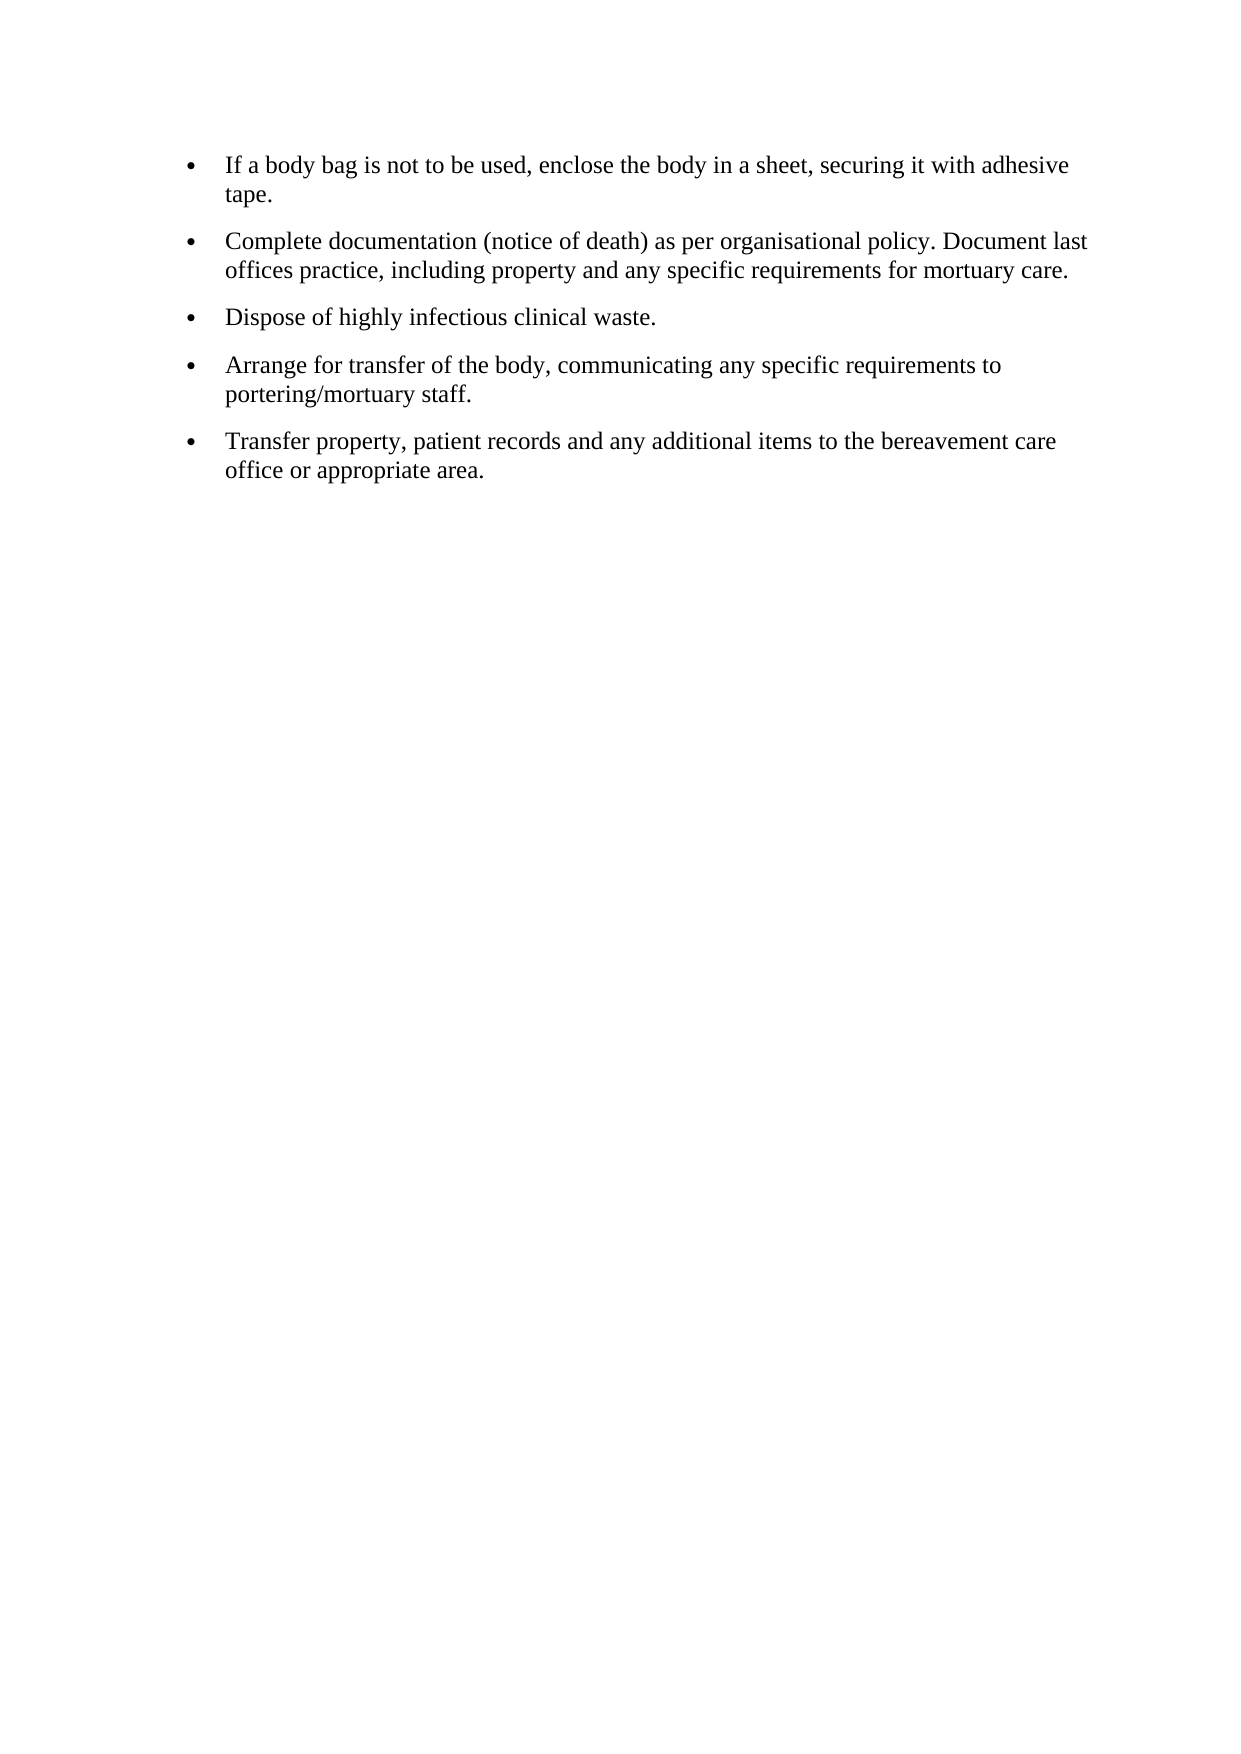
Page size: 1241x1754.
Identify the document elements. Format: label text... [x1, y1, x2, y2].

list Complete documentation (notice of death) as per organisational policy. Document last offices practice, including property and any specific requirements for mortuary care. [187, 226, 1090, 284]
list Arrange for transfer of the body, communicating any specific requirements to portering/mortuary staff. [187, 350, 1090, 407]
list Dispose of highly infectious clinical waste. [187, 302, 1090, 331]
list Transfer property, patient records and any additional items to the bereavement care office or appropriate area. [187, 426, 1090, 484]
list If a body bag is not to be used, enclose the body in a sheet, securing it with adhesive tape. [187, 150, 1090, 207]
